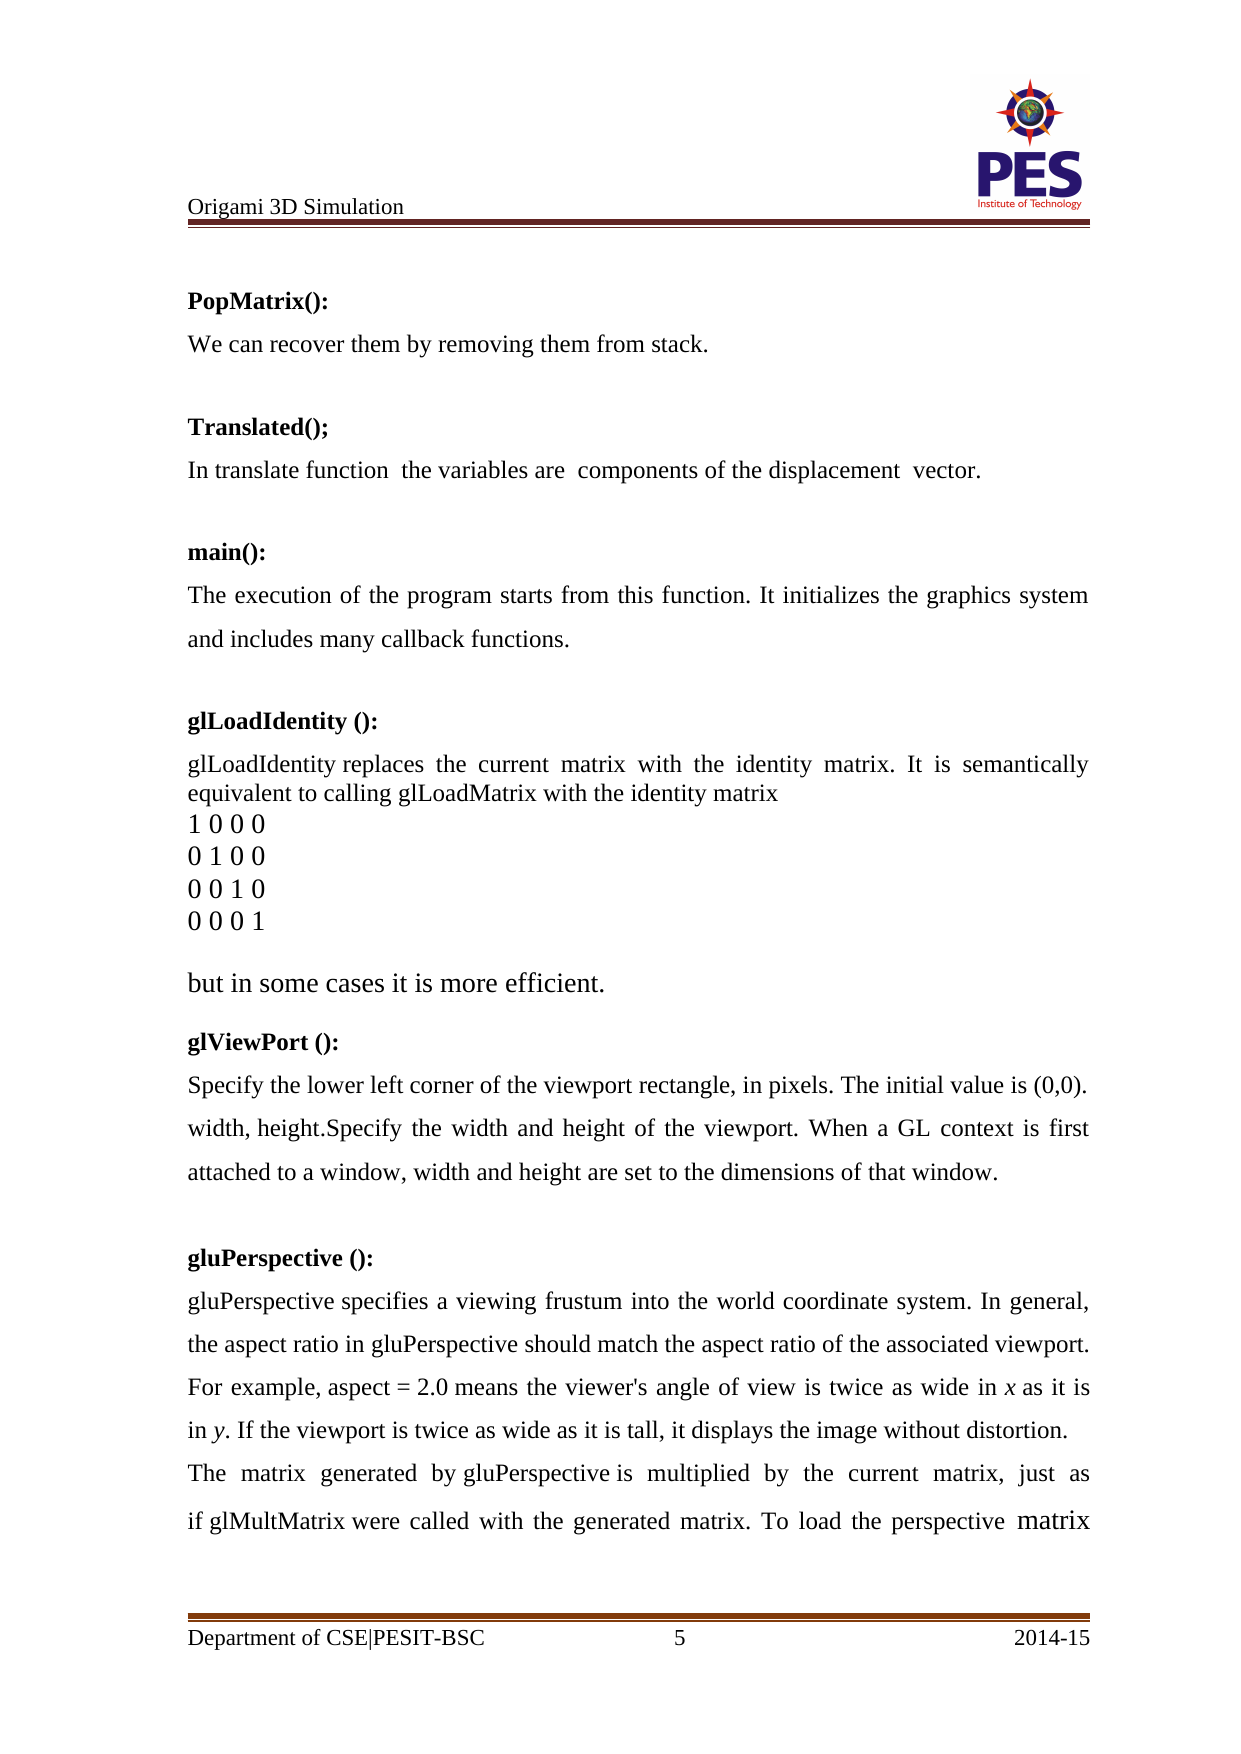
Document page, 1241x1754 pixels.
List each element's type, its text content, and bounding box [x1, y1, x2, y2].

text gluPerspective specifies a viewing frustum into the world coordinate system. In general, the aspect ratio in gluPerspective should match the aspect ratio of the associated viewport. For example, aspect = 2.0 means the viewer's angle of view is twice as wide in x as it is in y. If the viewport is twice as wide as it is tall, it displays the image without distortion. [187, 1286, 1090, 1444]
text glLoadIdentity (): [187, 706, 1090, 735]
text glLoadIdentity replaces the current matrix with the identity matrix. It is semantically equivalent to calling glLoadMatrix with the identity matrix [187, 749, 1090, 807]
text glViewPort (): [187, 1027, 1090, 1056]
text Translated(); [187, 412, 1090, 441]
text Specify the lower left corner of the viewport rectangle, in pixels. The initial value is (0,0). [187, 1070, 1090, 1099]
text width, height.Specify the width and height of the viewport. When a GL context is first attached to a window, width and height are set to the dimensions of that window. [187, 1113, 1090, 1185]
text 0 1 0 0 [187, 839, 1090, 872]
text gluPerspective (): [187, 1243, 1090, 1272]
text We can recover them by removing them from stack. [187, 329, 1090, 358]
text 0 0 1 0 [187, 872, 1090, 904]
text but in some cases it is more efficient. [187, 966, 1090, 998]
text 1 0 0 0 [187, 807, 1090, 839]
text 0 0 0 1 [187, 904, 1090, 937]
text In translate function the variables are components of the displacement vector. [187, 455, 1090, 484]
text The execution of the program starts from this function. It initializes the graphics system and includes many callback functions. [187, 581, 1090, 652]
text PopMatrix(): [187, 286, 1090, 315]
text main(): [187, 537, 1090, 566]
picture [970, 74, 1090, 214]
